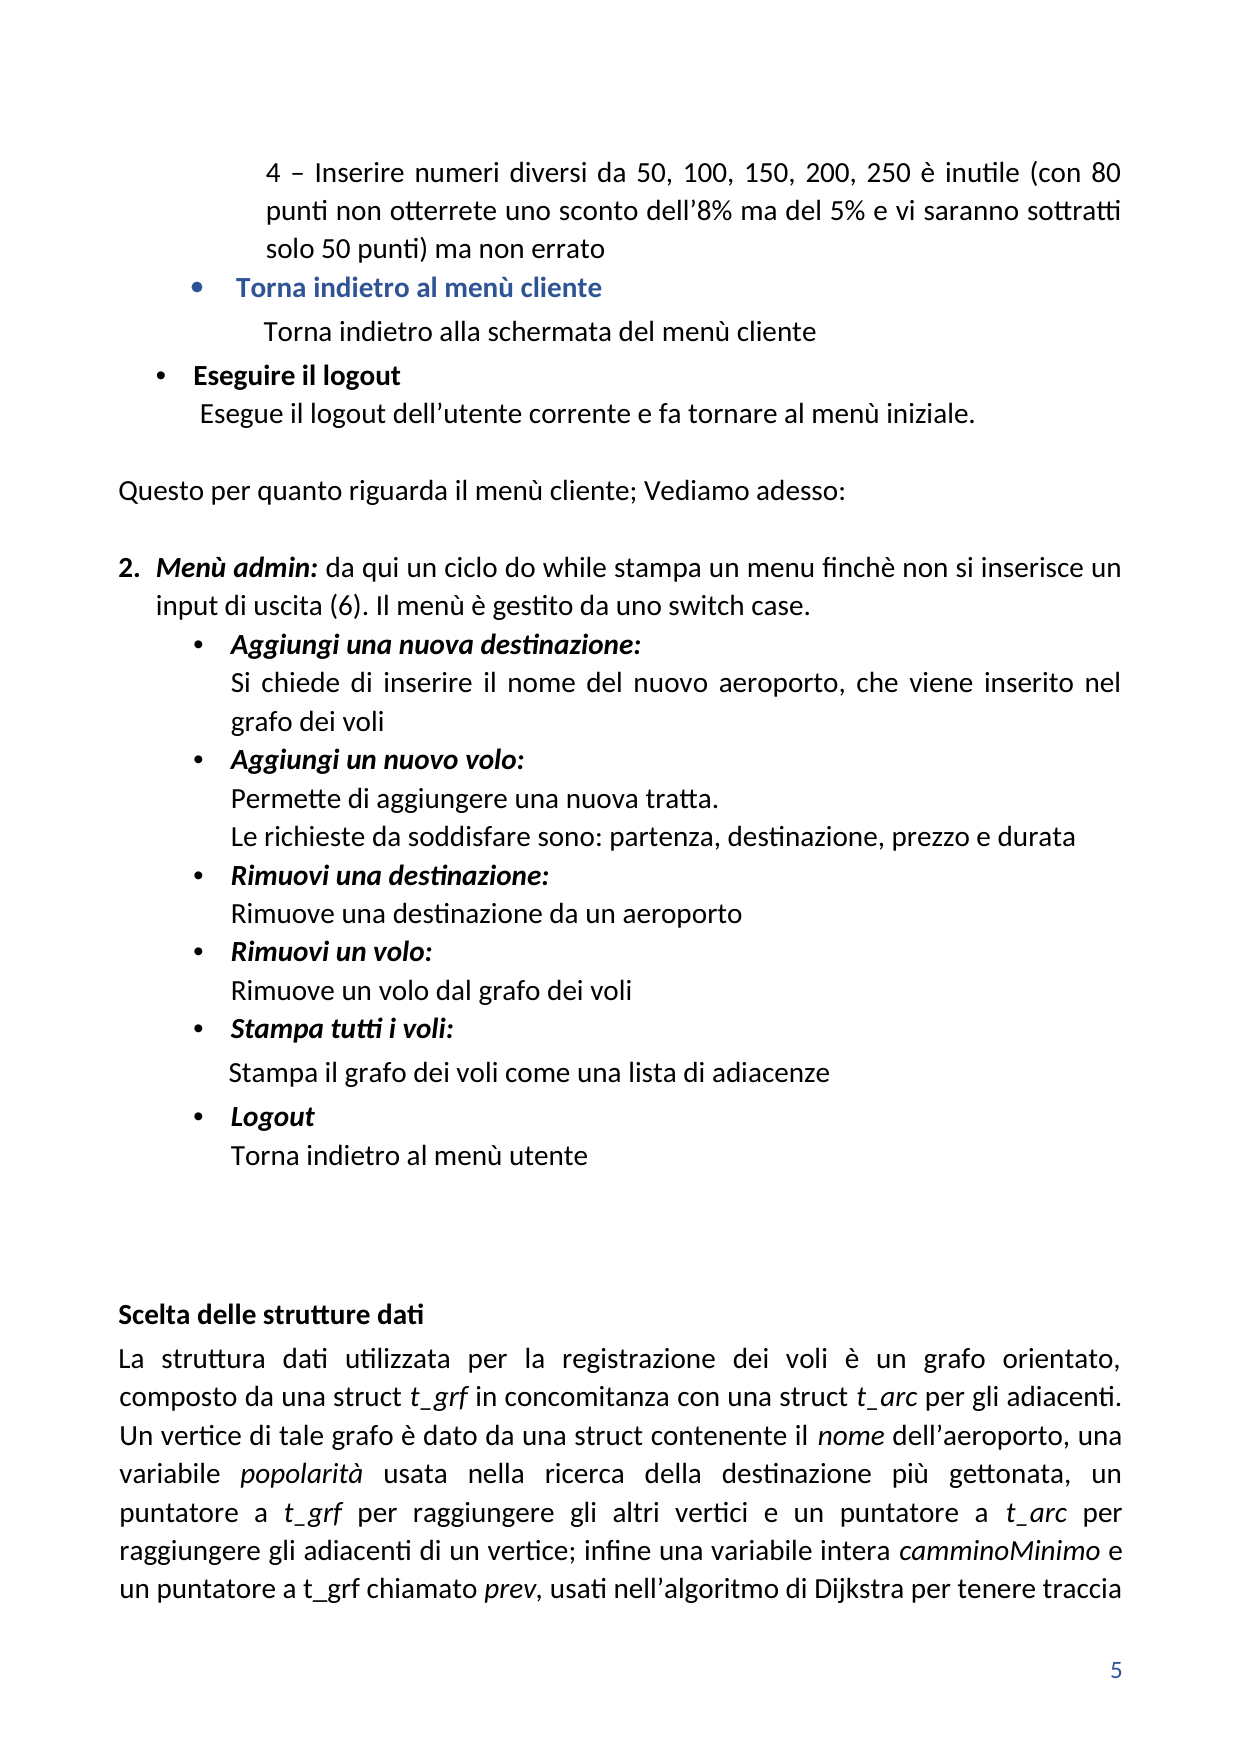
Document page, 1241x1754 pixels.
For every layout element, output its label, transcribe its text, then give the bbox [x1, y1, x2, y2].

list Torna indietro al menù cliente [192, 269, 1123, 304]
list 4 – Inserire numeri diversi da 50, 100, 150, 200, 250 è inutile (con 80 punti non otterrete uno sconto dell’8% ma del 5% e vi saranno sottratti solo 50 punti) ma non errato [266, 154, 1123, 266]
list Rimuove una destinazione da un aeroporto [231, 895, 1123, 931]
list Rimuovi un volo: [193, 933, 1123, 969]
list Rimuovi una destinazione: [193, 857, 1123, 892]
list Aggiungi un nuovo volo: [193, 741, 1123, 777]
list Menù admin: da qui un ciclo do while stampa un menu finchè non si inserisce un input di uscita (6). Il menù è gestito da uno switch case. [118, 549, 1123, 623]
text Torna indietro alla schermata del menù cliente [191, 313, 1123, 348]
list Le richieste da soddisfare sono: partenza, destinazione, prezzo e durata [231, 818, 1123, 854]
list Aggiungi una nuova destinazione: [193, 626, 1123, 662]
list Rimuove un volo dal grafo dei voli [231, 972, 1123, 1007]
list Torna indietro al menù utente [231, 1137, 1123, 1172]
text Scelta delle strutture dati [118, 1296, 1123, 1332]
list Si chiede di inserire il nome del nuovo aeroporto, che viene inserito nel grafo dei voli [231, 664, 1123, 738]
text Stampa il grafo dei voli come una lista di adiacenze [228, 1054, 1123, 1090]
list Eseguire il logout [156, 357, 1123, 392]
list Stampa tutti i voli: [193, 1010, 1123, 1046]
list Logout [193, 1098, 1123, 1134]
list Esegue il logout dell’utente corrente e fa tornare al menù iniziale. [193, 395, 1123, 431]
list Questo per quanto riguarda il menù cliente; Vediamo adesso: [118, 472, 1123, 508]
list Permette di aggiungere una nuova tratta. [231, 780, 1123, 815]
